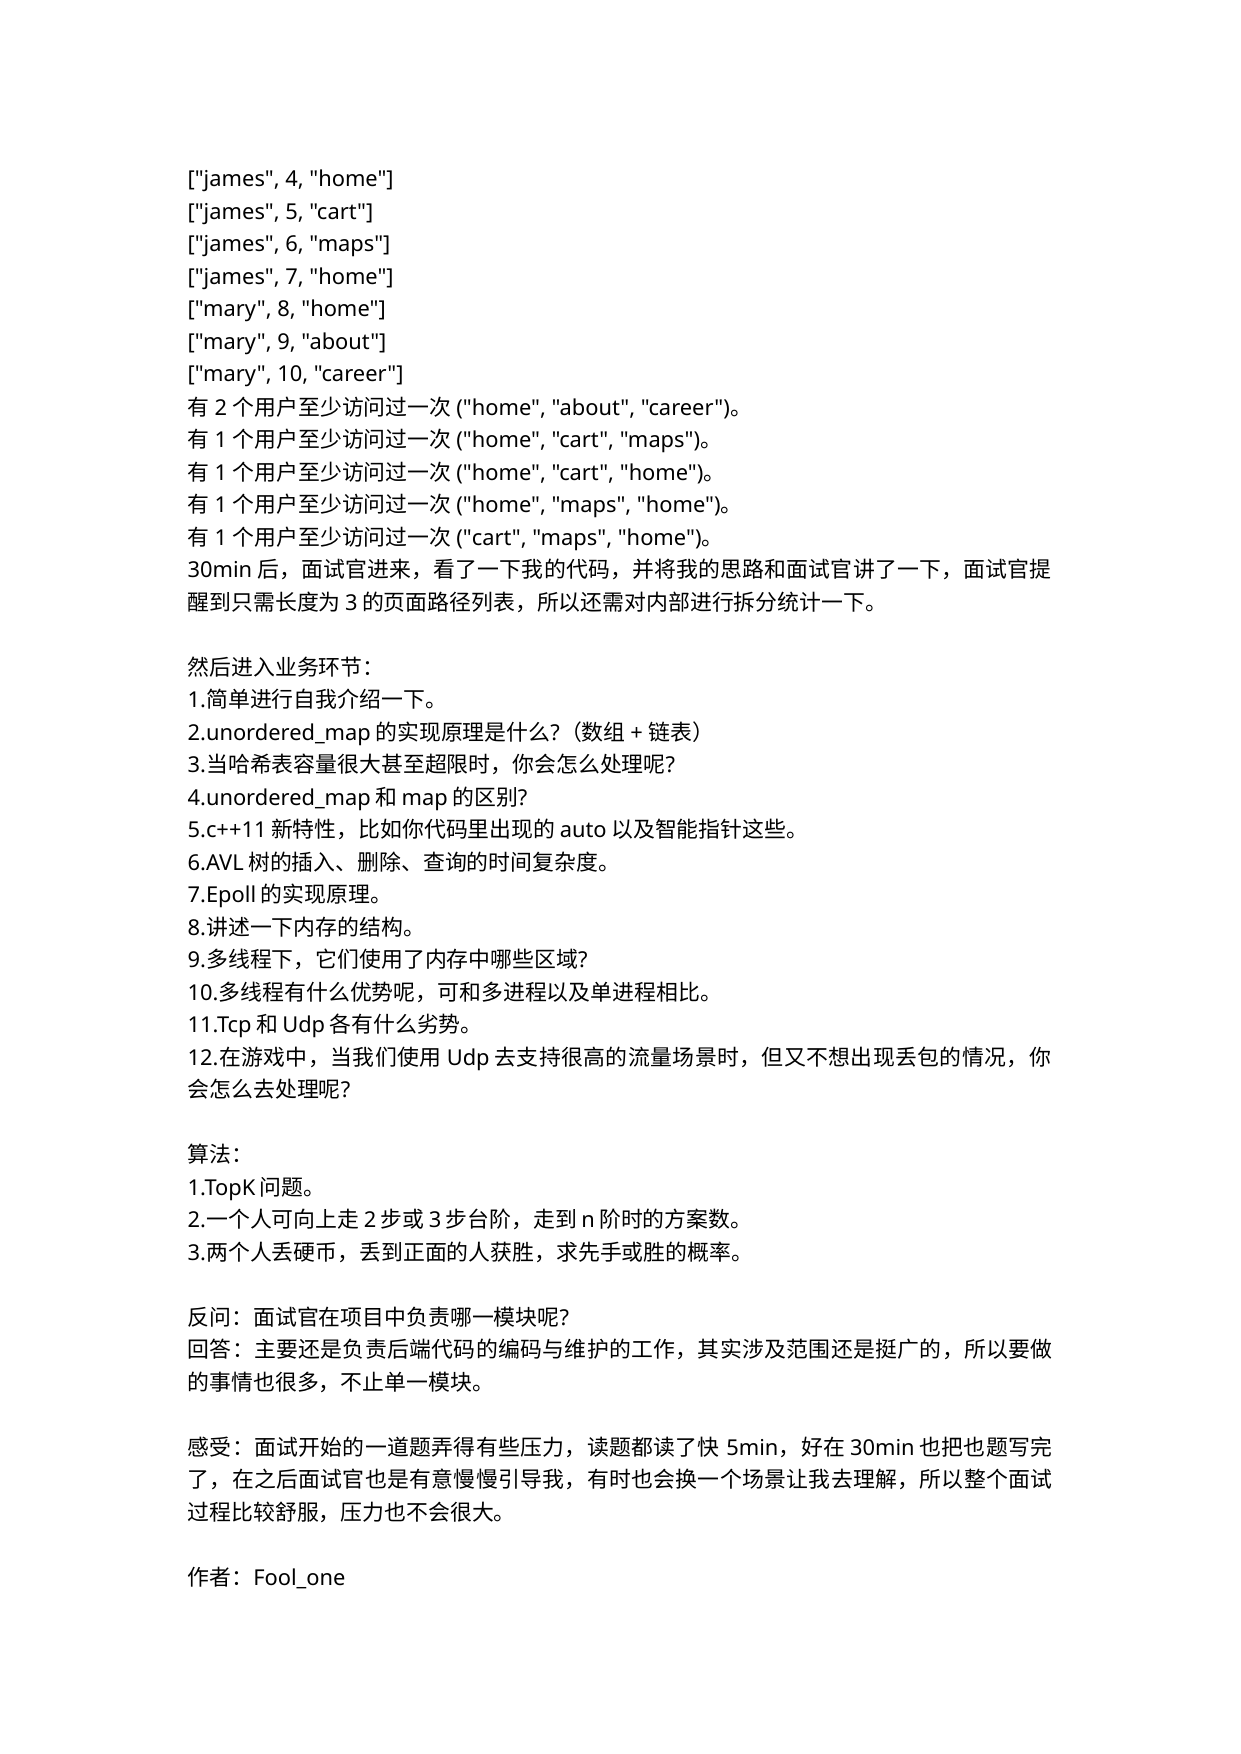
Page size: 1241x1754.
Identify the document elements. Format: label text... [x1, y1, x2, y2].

text 有 1 个用户至少访问过一次 ("home", "cart", "maps")。 [187, 422, 1053, 454]
text 4.unordered_map和map的区别? [187, 779, 1053, 812]
text 2.一个人可向上走2步或3步台阶，走到n阶时的方案数。 [187, 1202, 1053, 1234]
text 30min后，面试官进来，看了一下我的代码，并将我的思路和面试官讲了一下，面试官提醒到只需长度为3的页面路径列表，所以还需对内部进行拆分统计一下。 [187, 552, 1053, 617]
text 3.两个人丢硬币，丢到正面的人获胜，求先手或胜的概率。 [187, 1234, 1053, 1267]
text ["mary", 8, "home"] [187, 292, 1053, 324]
text 5.c++11新特性，比如你代码里出现的auto以及智能指针这些。 [187, 812, 1053, 844]
text ["mary", 10, "career"] [187, 357, 1053, 389]
text ["james", 7, "home"] [187, 259, 1053, 292]
text 反问：面试官在项目中负责哪一模块呢? [187, 1299, 1053, 1332]
text 12.在游戏中，当我们使用Udp去支持很高的流量场景时，但又不想出现丢包的情况，你会怎么去处理呢? [187, 1039, 1053, 1104]
text 作者：Fool_one [187, 1559, 1053, 1592]
text ["james", 6, "maps"] [187, 227, 1053, 259]
text ["mary", 9, "about"] [187, 324, 1053, 357]
text 6.AVL树的插入、删除、查询的时间复杂度。 [187, 844, 1053, 877]
text 10.多线程有什么优势呢，可和多进程以及单进程相比。 [187, 974, 1053, 1007]
text 1.TopK问题。 [187, 1169, 1053, 1202]
text 有 1 个用户至少访问过一次 ("home", "maps", "home")。 [187, 487, 1053, 519]
text 有 2 个用户至少访问过一次 ("home", "about", "career")。 [187, 389, 1053, 422]
text 3.当哈希表容量很大甚至超限时，你会怎么处理呢? [187, 747, 1053, 779]
text 然后进入业务环节： [187, 649, 1053, 682]
text 7.Epoll的实现原理。 [187, 877, 1053, 909]
text ["james", 4, "home"] [187, 162, 1053, 194]
text 感受：面试开始的一道题弄得有些压力，读题都读了快5min，好在30min也把也题写完了，在之后面试官也是有意慢慢引导我，有时也会换一个场景让我去理解，所以整个面试过程比较舒服，压力也不会很大。 [187, 1429, 1053, 1527]
text 11.Tcp和Udp各有什么劣势。 [187, 1007, 1053, 1039]
text 8.讲述一下内存的结构。 [187, 909, 1053, 942]
text ["james", 5, "cart"] [187, 194, 1053, 227]
text 1.简单进行自我介绍一下。 [187, 682, 1053, 714]
text 算法： [187, 1137, 1053, 1169]
text 有 1 个用户至少访问过一次 ("home", "cart", "home")。 [187, 454, 1053, 487]
text 回答：主要还是负责后端代码的编码与维护的工作，其实涉及范围还是挺广的，所以要做的事情也很多，不止单一模块。 [187, 1332, 1053, 1397]
text 9.多线程下，它们使用了内存中哪些区域? [187, 942, 1053, 974]
text 2.unordered_map的实现原理是什么?（数组 + 链表） [187, 714, 1053, 747]
text 有 1 个用户至少访问过一次 ("cart", "maps", "home")。 [187, 519, 1053, 552]
